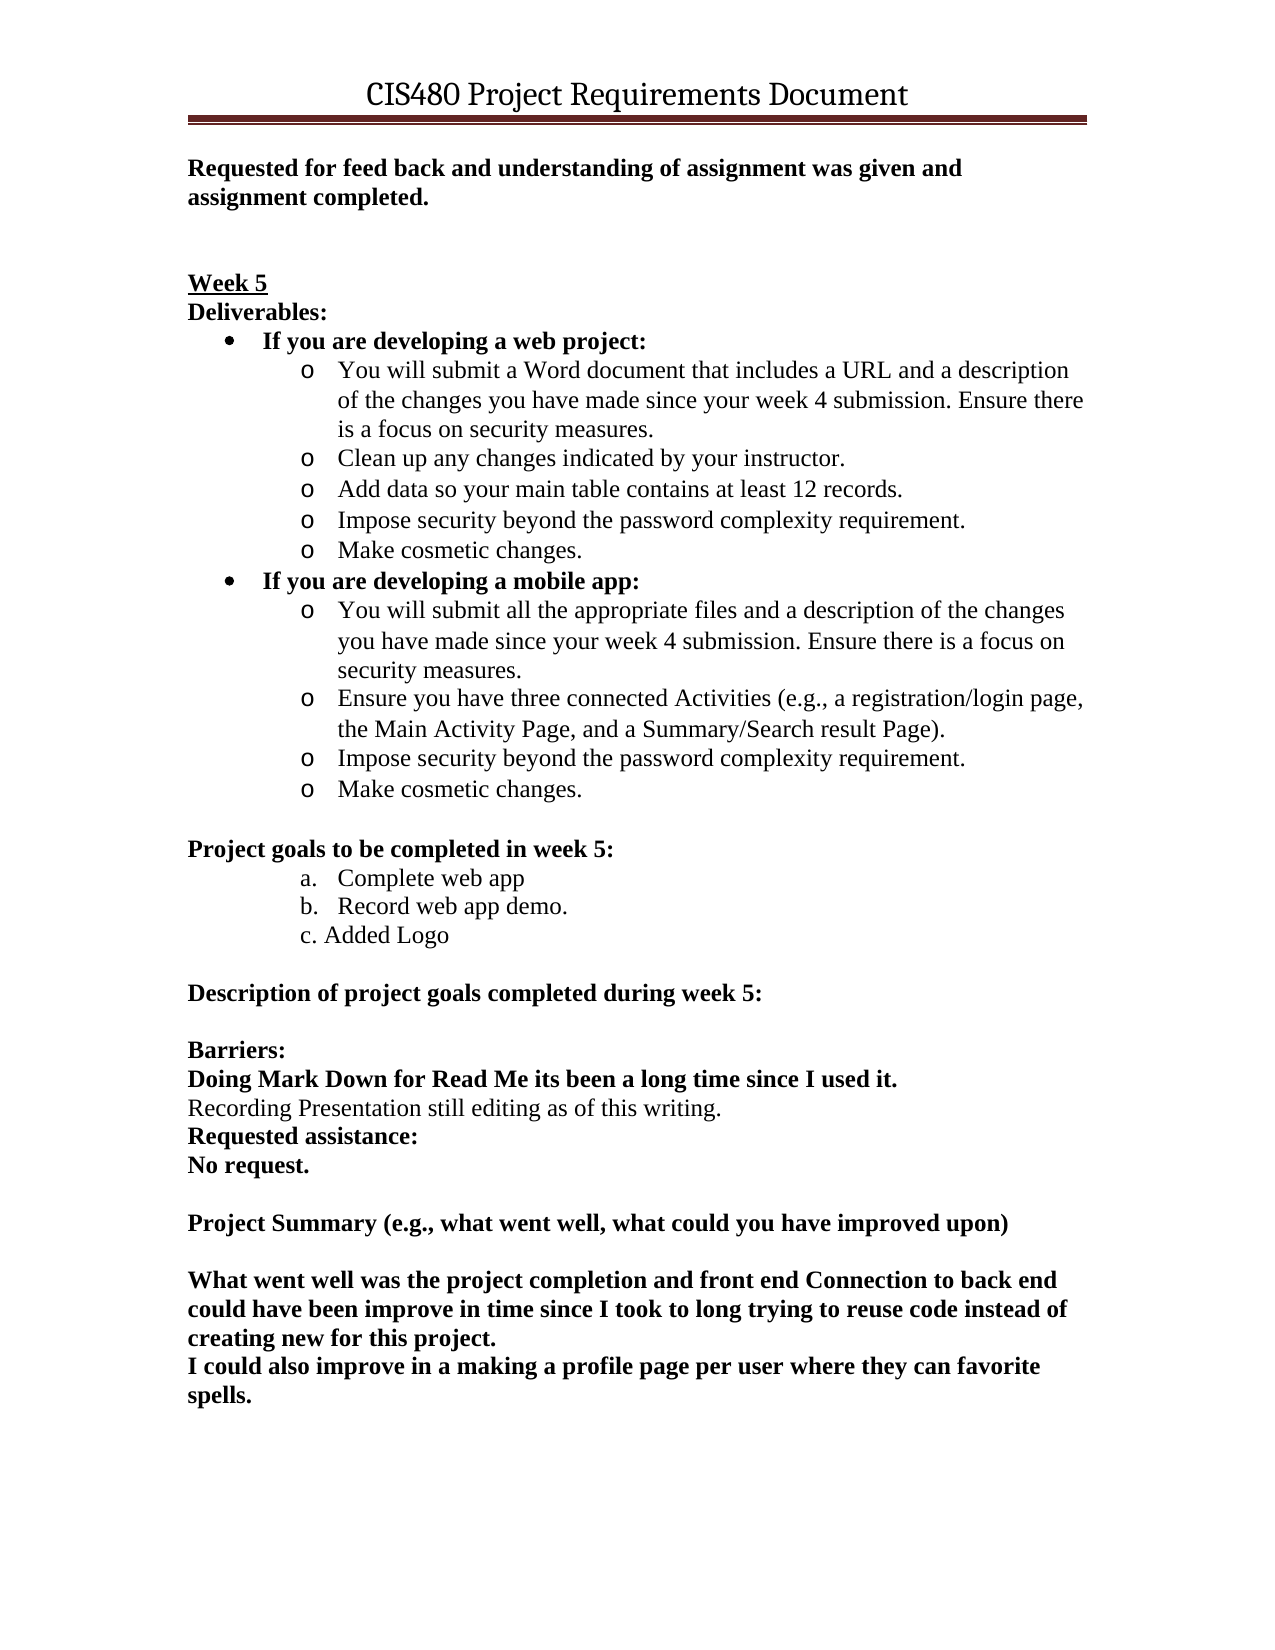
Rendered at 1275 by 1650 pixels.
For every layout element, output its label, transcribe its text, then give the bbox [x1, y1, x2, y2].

list Make cosmetic changes. [300, 536, 1087, 566]
text Description of project goals completed during week 5: [187, 978, 1087, 1006]
list Impose security beyond the password complexity requirement. [300, 505, 1087, 536]
text Week 5 [187, 268, 1087, 297]
text c. Added Logo [300, 920, 1087, 949]
text Requested assistance: No request. [187, 1121, 1087, 1179]
list You will submit all the appropriate files and a description of the changes you have made since your week 4 submission. Ensure there is a focus on security measures. [300, 595, 1087, 683]
text Deliverables: [187, 297, 1087, 326]
text Project goals to be completed in week 5: [187, 834, 1087, 863]
text Recording Presentation still editing as of this writing. [187, 1093, 1087, 1121]
list Ensure you have three connected Activities (e.g., a registration/login page, the Main Activity Page, and a Summary/Search result Page). [300, 683, 1087, 743]
list Make cosmetic changes. [300, 774, 1087, 805]
text Requested for feed back and understanding of assignment was given and assignment completed. [187, 153, 1087, 268]
list If you are developing a web project: [225, 326, 1087, 355]
text Barriers: Doing Mark Down for Read Me its been a long time since I used it. [187, 1035, 1087, 1093]
list You will submit a Word document that includes a URL and a description of the changes you have made since your week 4 submission. Ensure there is a focus on security measures. [300, 355, 1087, 443]
list Impose security beyond the password complexity requirement. [300, 743, 1087, 774]
list Complete web app [300, 863, 1087, 891]
list If you are developing a mobile app: [225, 566, 1087, 595]
text Project Summary (e.g., what went well, what could you have improved upon) [187, 1208, 1087, 1236]
text What went well was the project completion and front end Connection to back end could have been improve in time since I took to long trying to reuse code instead of creating new for this project. I could also improve in a making a profile page per user where they can favorite spells. [187, 1265, 1087, 1409]
list Record web app demo. [300, 891, 1087, 920]
list Clean up any changes indicated by your instructor. [300, 443, 1087, 474]
list Add data so your main table contains at least 12 records. [300, 474, 1087, 505]
